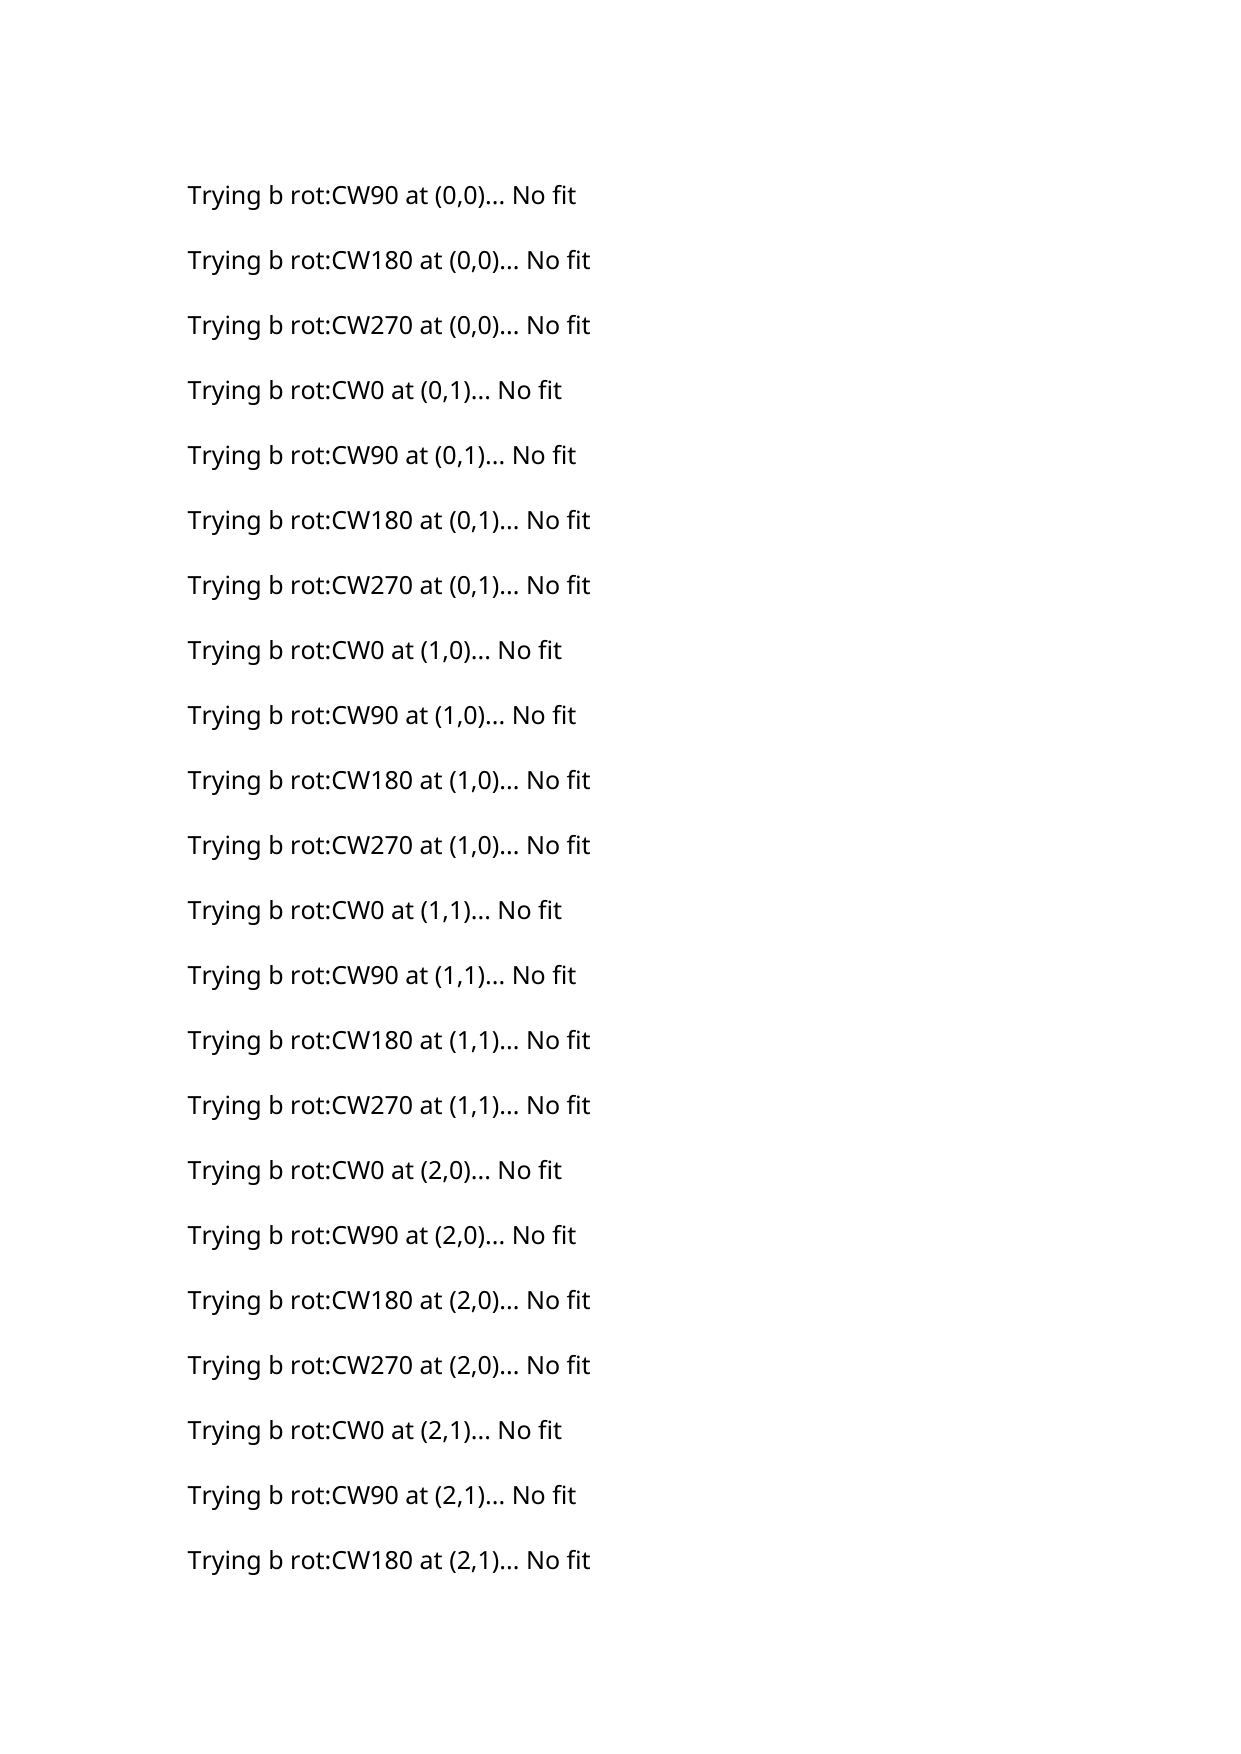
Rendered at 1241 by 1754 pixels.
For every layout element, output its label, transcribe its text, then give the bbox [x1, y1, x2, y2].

text Trying b rot:CW0 at (1,0)... No fit [187, 617, 1053, 682]
text Trying b rot:CW270 at (2,0)... No fit [187, 1332, 1053, 1397]
text Trying b rot:CW180 at (1,0)... No fit [187, 747, 1053, 812]
text Trying b rot:CW90 at (1,1)... No fit [187, 942, 1053, 1007]
text Trying b rot:CW90 at (2,1)... No fit [187, 1462, 1053, 1527]
text Trying b rot:CW0 at (2,1)... No fit [187, 1397, 1053, 1462]
text Trying b rot:CW0 at (1,1)... No fit [187, 877, 1053, 942]
text Trying b rot:CW0 at (2,0)... No fit [187, 1137, 1053, 1202]
text Trying b rot:CW90 at (0,0)... No fit [187, 162, 1053, 227]
text Trying b rot:CW180 at (1,1)... No fit [187, 1007, 1053, 1072]
text Trying b rot:CW180 at (2,1)... No fit [187, 1527, 1053, 1592]
text Trying b rot:CW270 at (0,1)... No fit [187, 552, 1053, 617]
text Trying b rot:CW0 at (0,1)... No fit [187, 357, 1053, 422]
text Trying b rot:CW90 at (1,0)... No fit [187, 682, 1053, 747]
text Trying b rot:CW90 at (0,1)... No fit [187, 422, 1053, 487]
text Trying b rot:CW180 at (0,1)... No fit [187, 487, 1053, 552]
text Trying b rot:CW270 at (1,1)... No fit [187, 1072, 1053, 1137]
text Trying b rot:CW180 at (2,0)... No fit [187, 1267, 1053, 1332]
text Trying b rot:CW90 at (2,0)... No fit [187, 1202, 1053, 1267]
text Trying b rot:CW270 at (1,0)... No fit [187, 812, 1053, 877]
text Trying b rot:CW180 at (0,0)... No fit [187, 227, 1053, 292]
text Trying b rot:CW270 at (0,0)... No fit [187, 292, 1053, 357]
